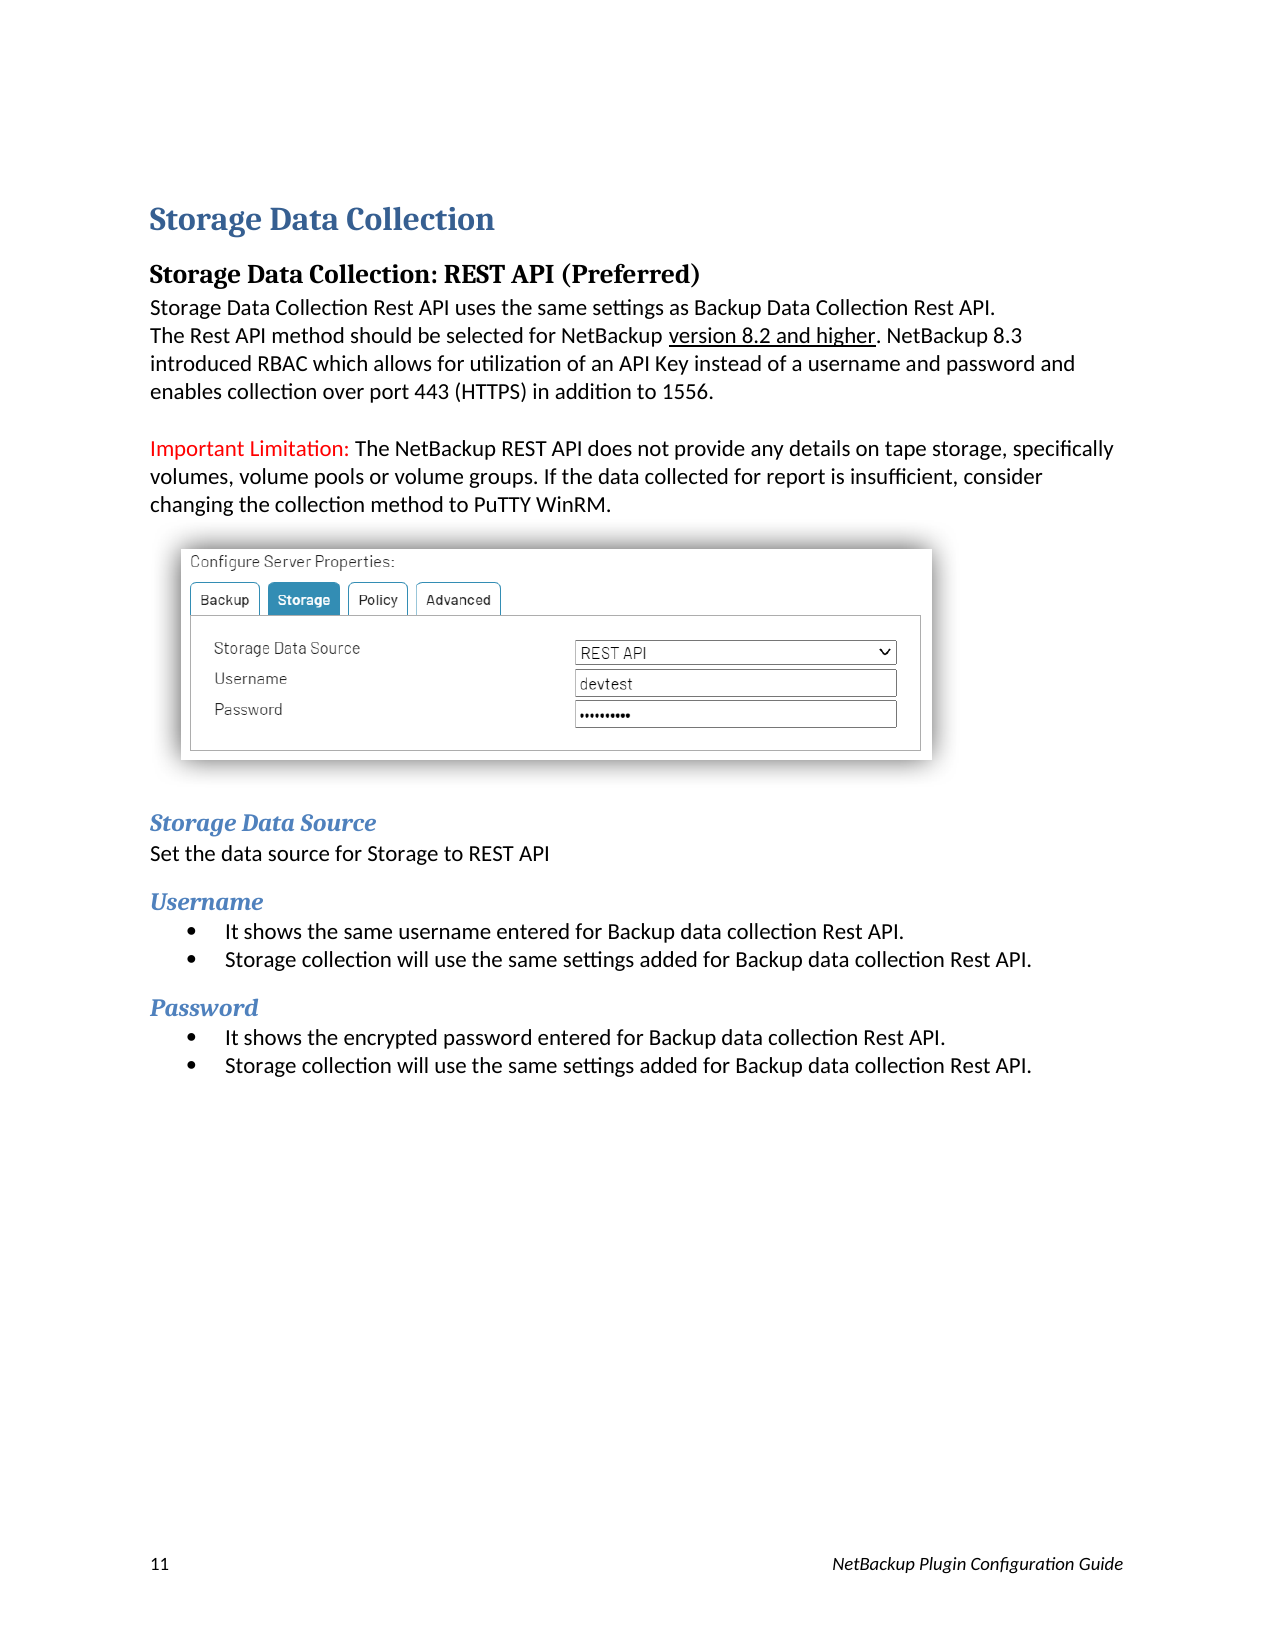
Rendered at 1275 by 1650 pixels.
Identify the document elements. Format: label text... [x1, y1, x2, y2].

text The Rest API method should be selected for NetBackup version 8.2 and higher. NetBackup 8.3 introduced RBAC which allows for utilization of an API Key instead of a username and password and enables collection over port 443 (HTTPS) in addition to 1556. [150, 321, 1120, 405]
text Set the data source for Storage to REST API [150, 839, 1125, 867]
list Storage collection will use the same settings added for Backup data collection Rest API. [187, 945, 1120, 973]
subtitle Storage Data Collection [150, 200, 1125, 238]
subtitle Password [150, 994, 1125, 1023]
list It shows the encrypted password entered for Backup data collection Rest API. [187, 1023, 1120, 1051]
list It shows the same username entered for Backup data collection Rest API. [187, 917, 1120, 945]
subtitle Storage Data Collection: REST API (Preferred) [150, 259, 1125, 290]
subtitle Username [150, 888, 1125, 917]
subtitle Storage Data Source [150, 808, 1125, 837]
list Storage collection will use the same settings added for Backup data collection Rest API. [187, 1051, 1120, 1079]
picture [181, 549, 932, 760]
text Storage Data Collection Rest API uses the same settings as Backup Data Collection Rest API. [150, 293, 1120, 321]
text Important Limitation: The NetBackup REST API does not provide any details on tape storage, specifically volumes, volume pools or volume groups. If the data collected for report is insufficient, consider changing the collection method to PuTTY WinRM. [150, 434, 1120, 518]
